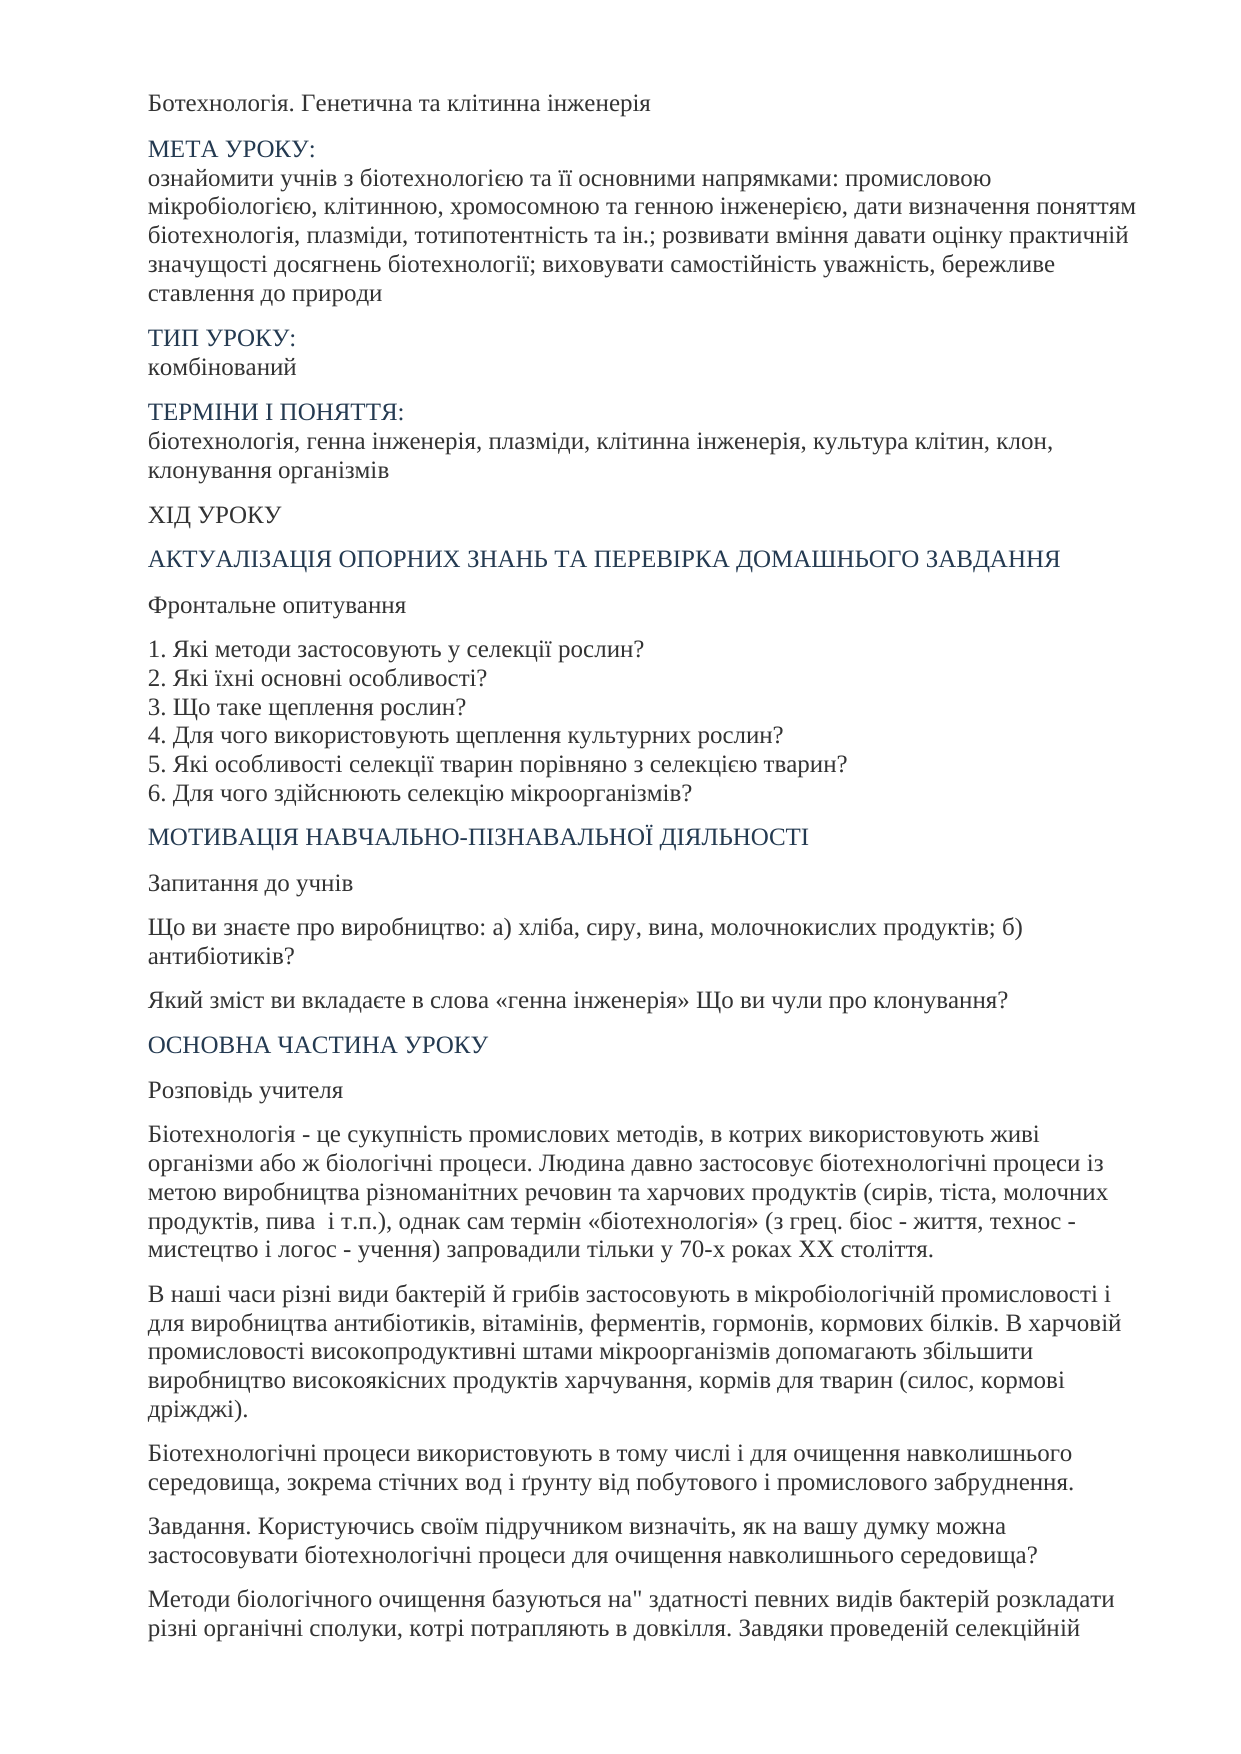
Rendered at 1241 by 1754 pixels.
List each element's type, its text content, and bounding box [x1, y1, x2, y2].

text В наші часи різні види бактерій й грибів застосовують в мікробіологічній промисловості і для виробництва антибіотиків, вітамінів, ферментів, гормонів, кормових білків. В харчовій промисловості високопродуктивні штами мікроорганізмів допомагають збільшити виробництво високоякісних продуктів харчування, кормів для тварин (силос, кормові дріжджі). [148, 1279, 1152, 1423]
text Фронтальне опитування [148, 590, 1152, 619]
text МОТИВАЦІЯ НАВЧАЛЬНО-ПІЗНАВАЛЬНОЇ ДІЯЛЬНОСТІ [148, 822, 1152, 851]
text Завдання. Користуючись своїм підручником визначіть, як на вашу думку можна застосовувати біотехнологічні процеси для очищення навколишнього середовища? [148, 1511, 1152, 1569]
text АКТУАЛІЗАЦІЯ ОПОРНИХ ЗНАНЬ ТА ПЕРЕВІРКА ДОМАШНЬОГО ЗАВДАННЯ [148, 544, 1152, 573]
text ОСНОВНА ЧАСТИНА УРОКУ [148, 1030, 1152, 1058]
text ТЕРМІНИ І ПОНЯТТЯ: [148, 397, 1152, 426]
text ТИП УРОКУ: [148, 323, 1152, 352]
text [148, 1584, 1152, 1642]
text Біотехнологія - це сукупність промислових методів, в котрих використовують живі організми або ж біологічні процеси. Людина давно застосовує біотехнологічні процеси із метою виробництва різноманітних речовин та харчових продуктів (сирів, тіста, молочних продуктів, пива і т.п.), однак сам термін «біотехнологія» (з грец. біос - життя, технос - мистецтво і логос - учення) запровадили тільки у 70-х роках XX століття. [148, 1119, 1152, 1263]
text ознайомити учнів з біотехнологією та її основними напрямками: промисловою мікробіологією, клітинною, хромосомною та генною інженерією, дати визначення поняттям біотехнологія, плазміди, тотипотентність та ін.; розвивати вміння давати оцінку практичній значущості досягнень біотехнології; виховувати самостійність уважність, бережливе ставлення до природи [148, 163, 1152, 306]
text Біотехнологічні процеси використовують в тому числі і для очищення навколишнього середовища, зокрема стічних вод і ґрунту від побутового і промислового забруднення. [148, 1438, 1152, 1496]
text 1. Які методи застосовують у селекції рослин? 2. Які їхні основні особливості? 3. Що таке щеплення рослин? 4. Для чого використовують щеплення культурних рослин? 5. Які особливості селекції тварин порівняно з селекцією тварин? 6. Для чого здійснюють селекцію мікроорганізмів? [148, 634, 1152, 807]
text Що ви знаєте про виробництво: а) хліба, сиру, вина, молочнокислих продуктів; б) антибіотиків? [148, 912, 1152, 970]
text Ботехнологія. Генетична та клітинна інженерія [148, 88, 1152, 117]
text Який зміст ви вкладаєте в слова «генна інженерія» Що ви чули про клонування? [148, 985, 1152, 1014]
text ХІД УРОКУ [148, 500, 1152, 529]
text біотехнологія, генна інженерія, плазміди, клітинна інженерія, культура клітин, клон, клонування організмів [148, 426, 1152, 483]
text комбінований [148, 352, 1152, 381]
text Розповідь учителя [148, 1075, 1152, 1104]
text МЕТА УРОКУ: [148, 134, 1152, 163]
text Запитання до учнів [148, 868, 1152, 897]
